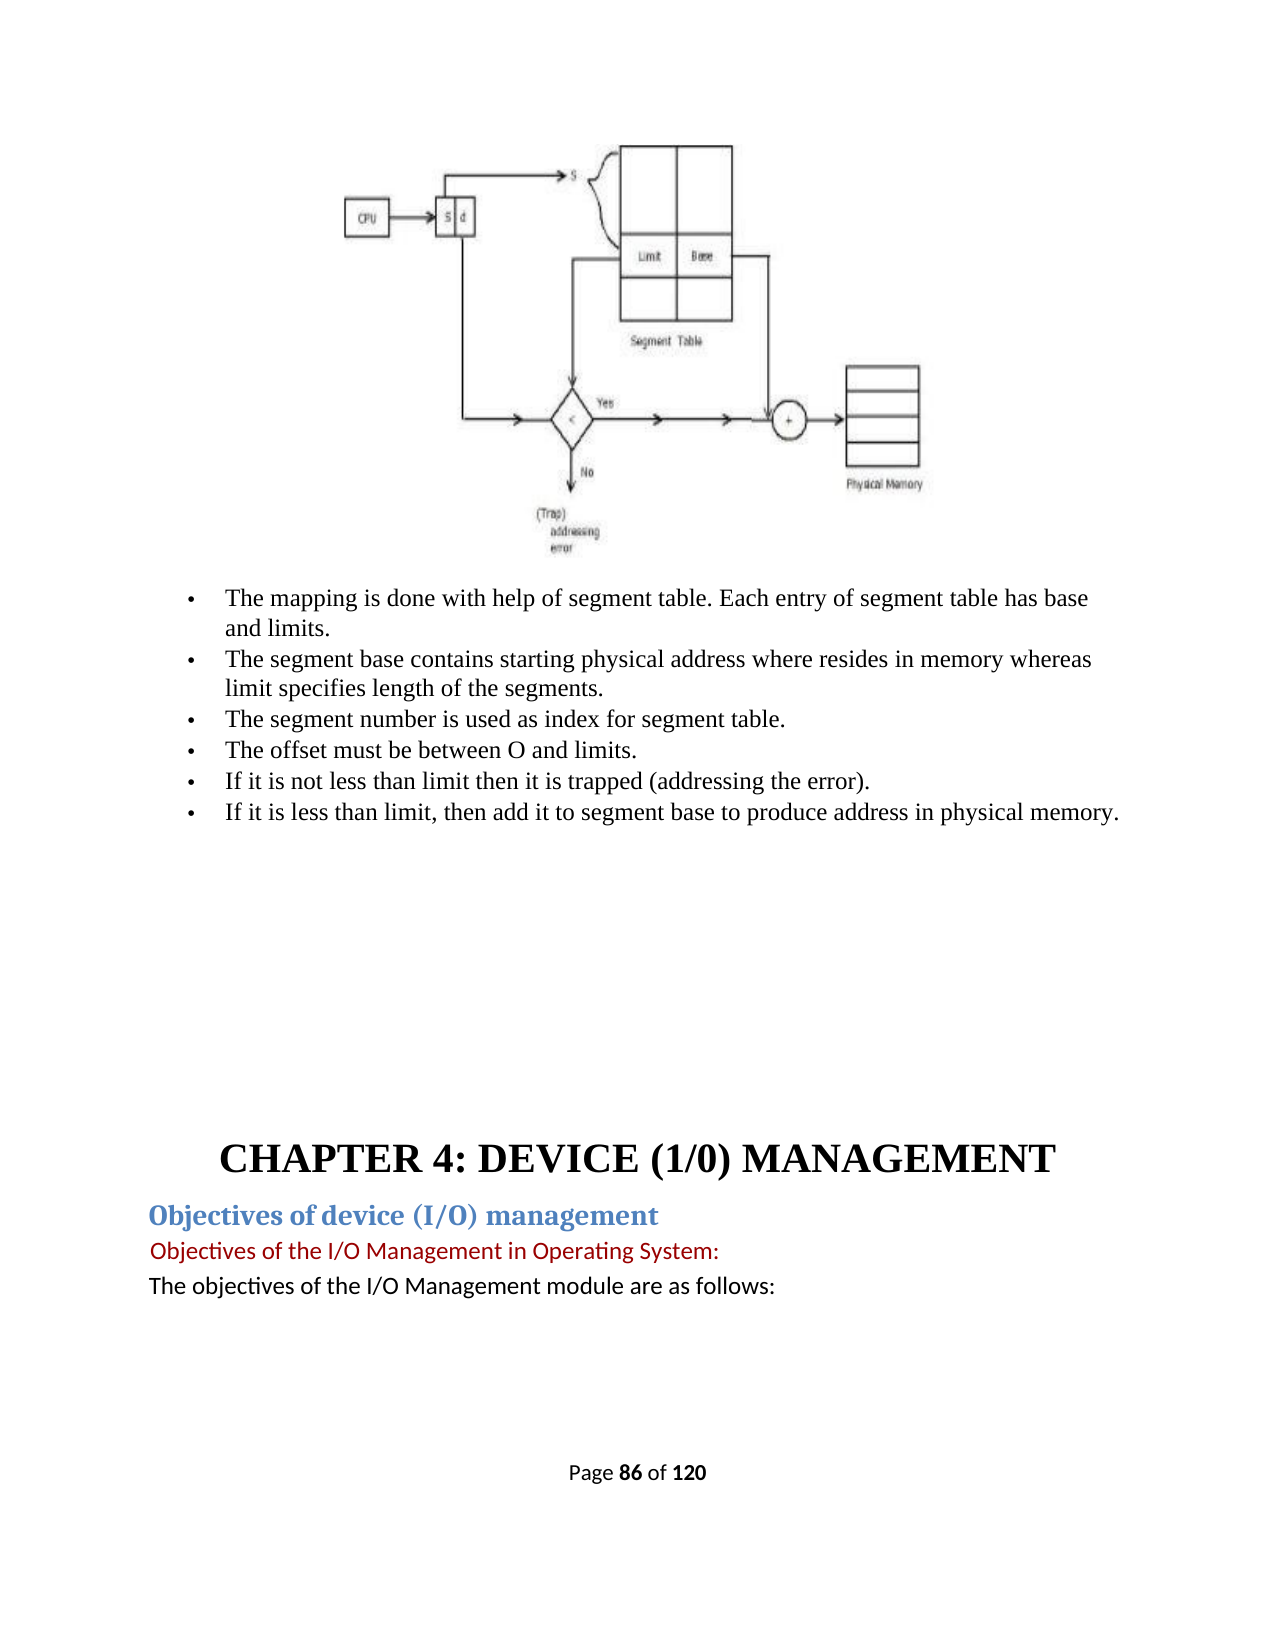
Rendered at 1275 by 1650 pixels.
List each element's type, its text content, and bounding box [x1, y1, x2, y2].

list If it is not less than limit then it is trapped (addressing the error). [187, 766, 1125, 795]
list If it is less than limit, then add it to segment base to produce address in physical memory. [187, 797, 1125, 826]
text The objectives of the I/O Management module are as follows: [148, 1270, 1131, 1301]
list The segment base contains starting physical address where resides in memory whereas limit specifies length of the segments. [187, 644, 1125, 702]
picture [332, 144, 943, 560]
subtitle CHAPTER 4: DEVICE (1/0) MANAGEMENT [141, 1134, 1135, 1182]
text Objectives of the I/O Management in Operating System: [150, 1235, 1275, 1265]
subtitle Objectives of device (I/O) management [148, 1199, 1153, 1232]
list The mapping is done with help of segment table. Each entry of segment table has base and limits. [187, 583, 1125, 642]
list The segment number is used as index for segment table. [187, 704, 1125, 733]
list The offset must be between O and limits. [187, 735, 1125, 764]
